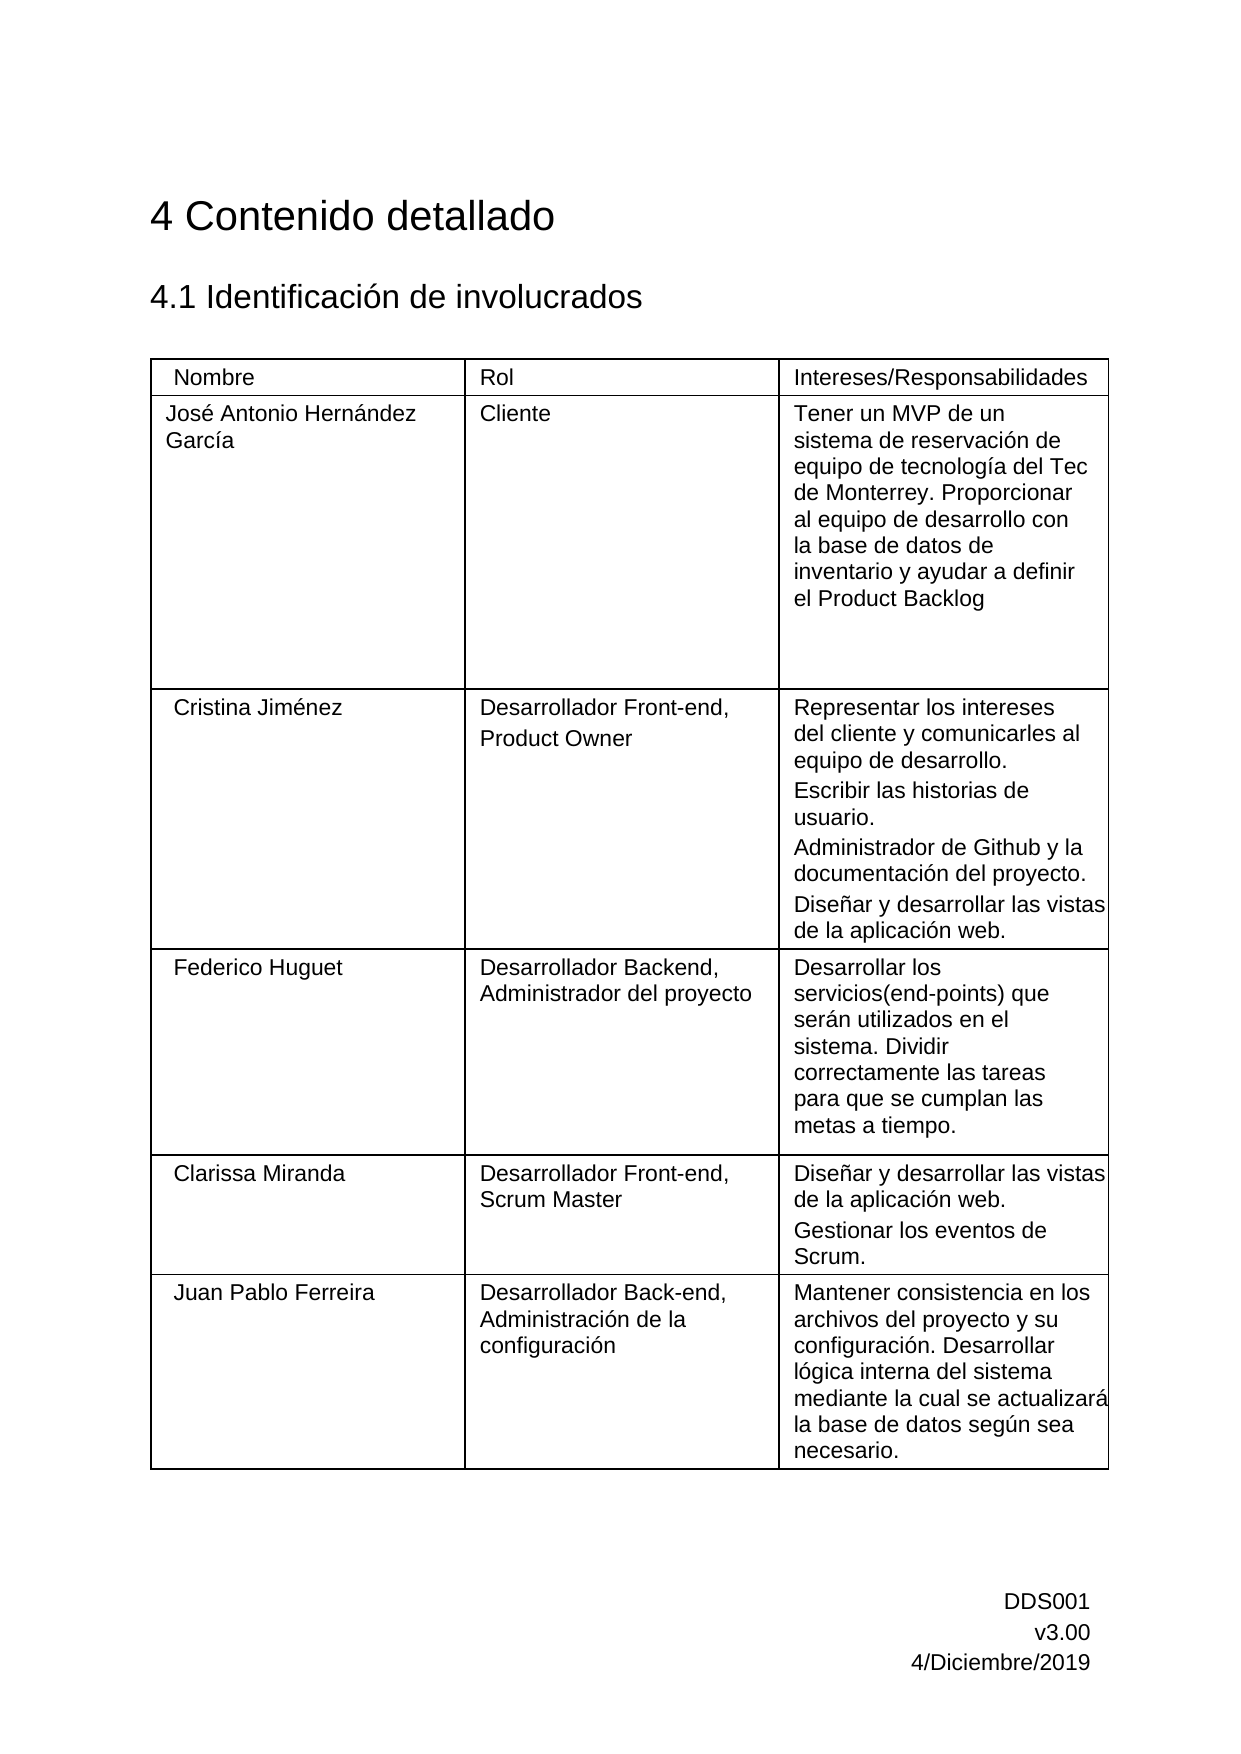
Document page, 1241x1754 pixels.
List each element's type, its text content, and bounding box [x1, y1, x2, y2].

table_cell Diseñar y desarrollar las vistas de la aplicación web. Gestionar los eventos de Scrum. [780, 1156, 1108, 1273]
table_header Nombre [152, 360, 464, 394]
table_cell Desarrollador Front-end, Scrum Master [466, 1156, 778, 1273]
table_cell Cristina Jiménez [152, 690, 464, 948]
table_cell Mantener consistencia en los archivos del proyecto y su configuración. Desarrollar lógica interna del sistema mediante la cual se actualizará la base de datos según sea necesario. [780, 1275, 1108, 1468]
table_cell Cliente [466, 396, 778, 688]
table_cell Clarissa Miranda [152, 1156, 464, 1273]
table_cell Tener un MVP de un sistema de reservación de equipo de tecnología del Tec de Monterrey. Proporcionar al equipo de desarrollo con la base de datos de inventario y ayudar a definir el Product Backlog [780, 396, 1108, 688]
table_cell Representar los intereses del cliente y comunicarles al equipo de desarrollo. Escribir las historias de usuario. Administrador de Github y la documentación del proyecto. Diseñar y desarrollar las vistas de la aplicación web. [780, 690, 1108, 948]
table_cell Desarrollador Backend, Administrador del proyecto [466, 950, 778, 1154]
table_cell Desarrollador Front-end, Product Owner [466, 690, 778, 948]
table_cell Desarrollar los servicios(end-points) que serán utilizados en el sistema. Dividir correctamente las tareas para que se cumplan las metas a tiempo. [780, 950, 1108, 1154]
table_header Intereses/Responsabilidades [780, 360, 1108, 394]
table_cell Desarrollador Back-end, Administración de la configuración [466, 1275, 778, 1468]
table_header Rol [466, 360, 778, 394]
table_cell Federico Huguet [152, 950, 464, 1154]
subtitle 4.1 Identificación de involucrados [150, 277, 1090, 316]
table_cell José Antonio Hernández García [152, 396, 464, 688]
subtitle 4 Contenido detallado [150, 192, 1090, 239]
table_cell Juan Pablo Ferreira [152, 1275, 464, 1468]
